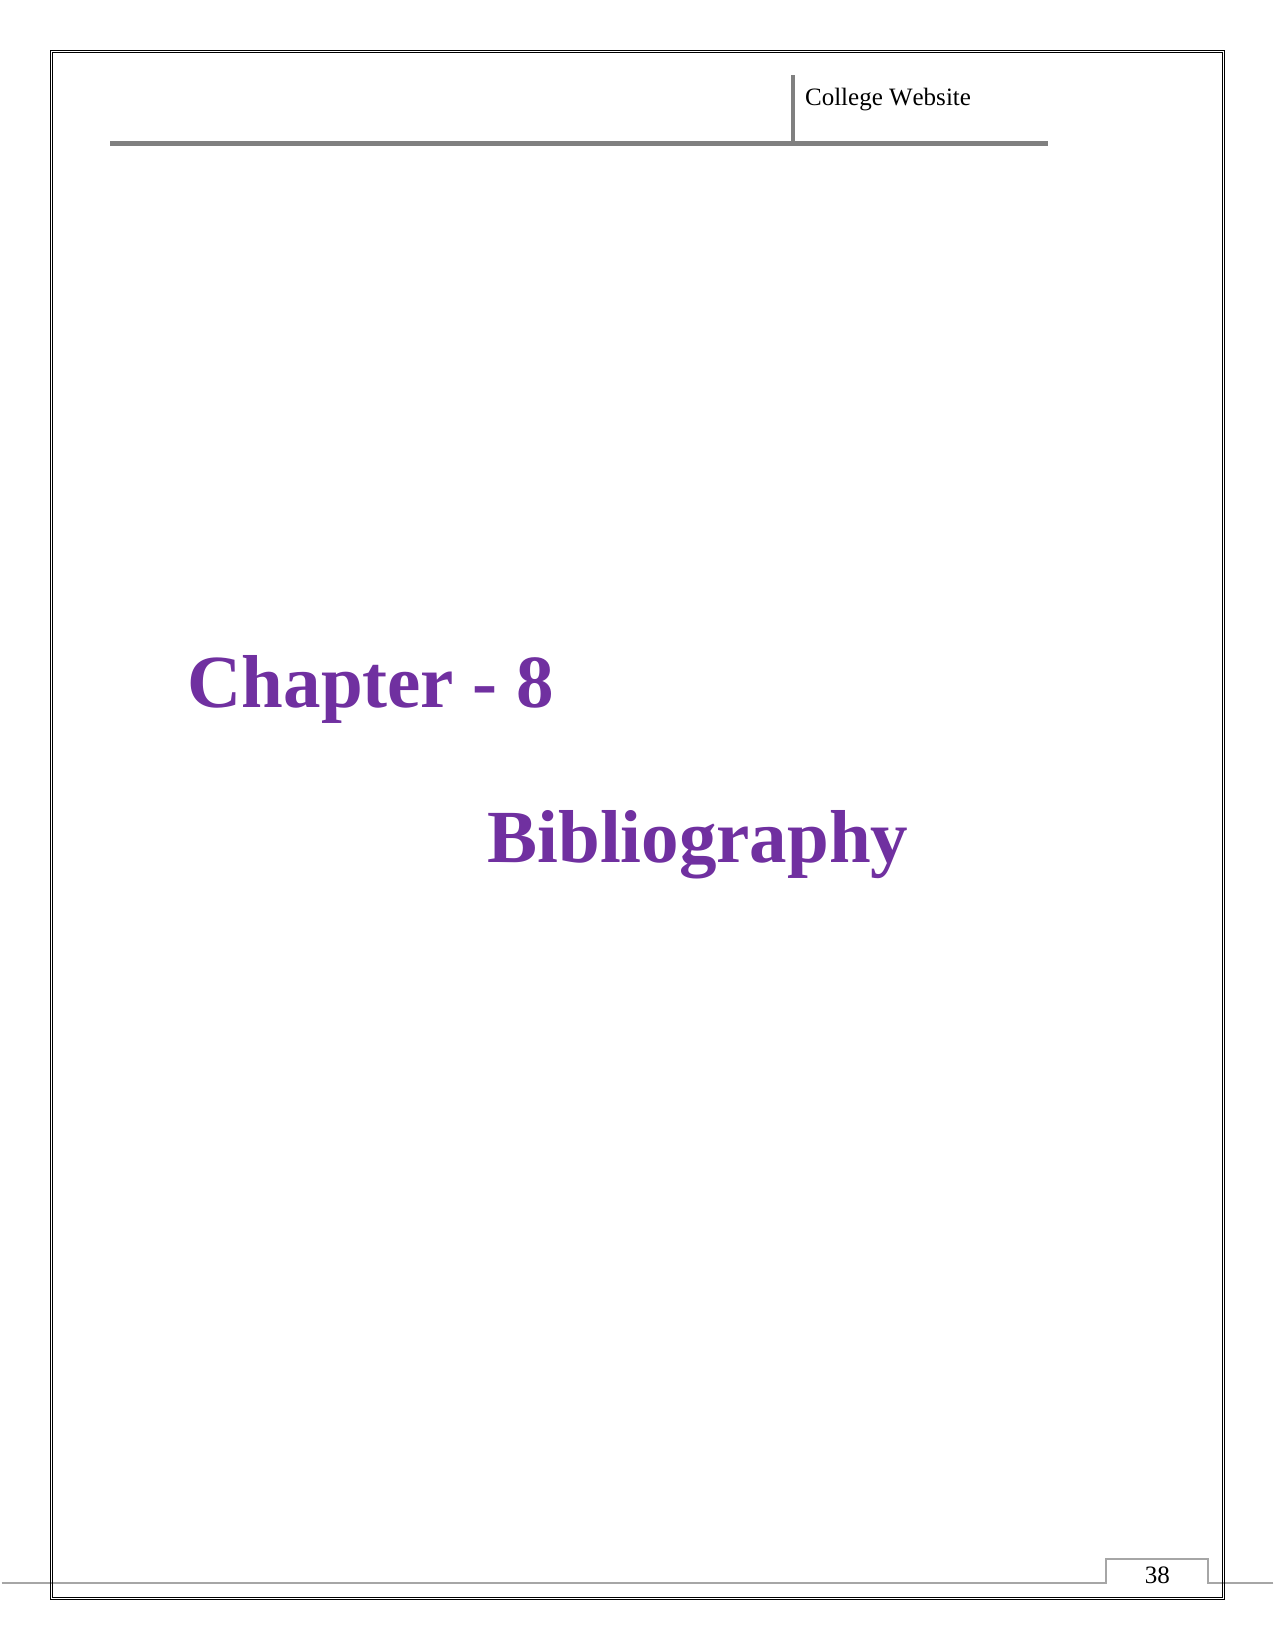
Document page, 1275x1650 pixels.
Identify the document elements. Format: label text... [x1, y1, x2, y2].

text Chapter - 8 [187, 638, 1125, 724]
text Bibliography [337, 792, 1125, 878]
